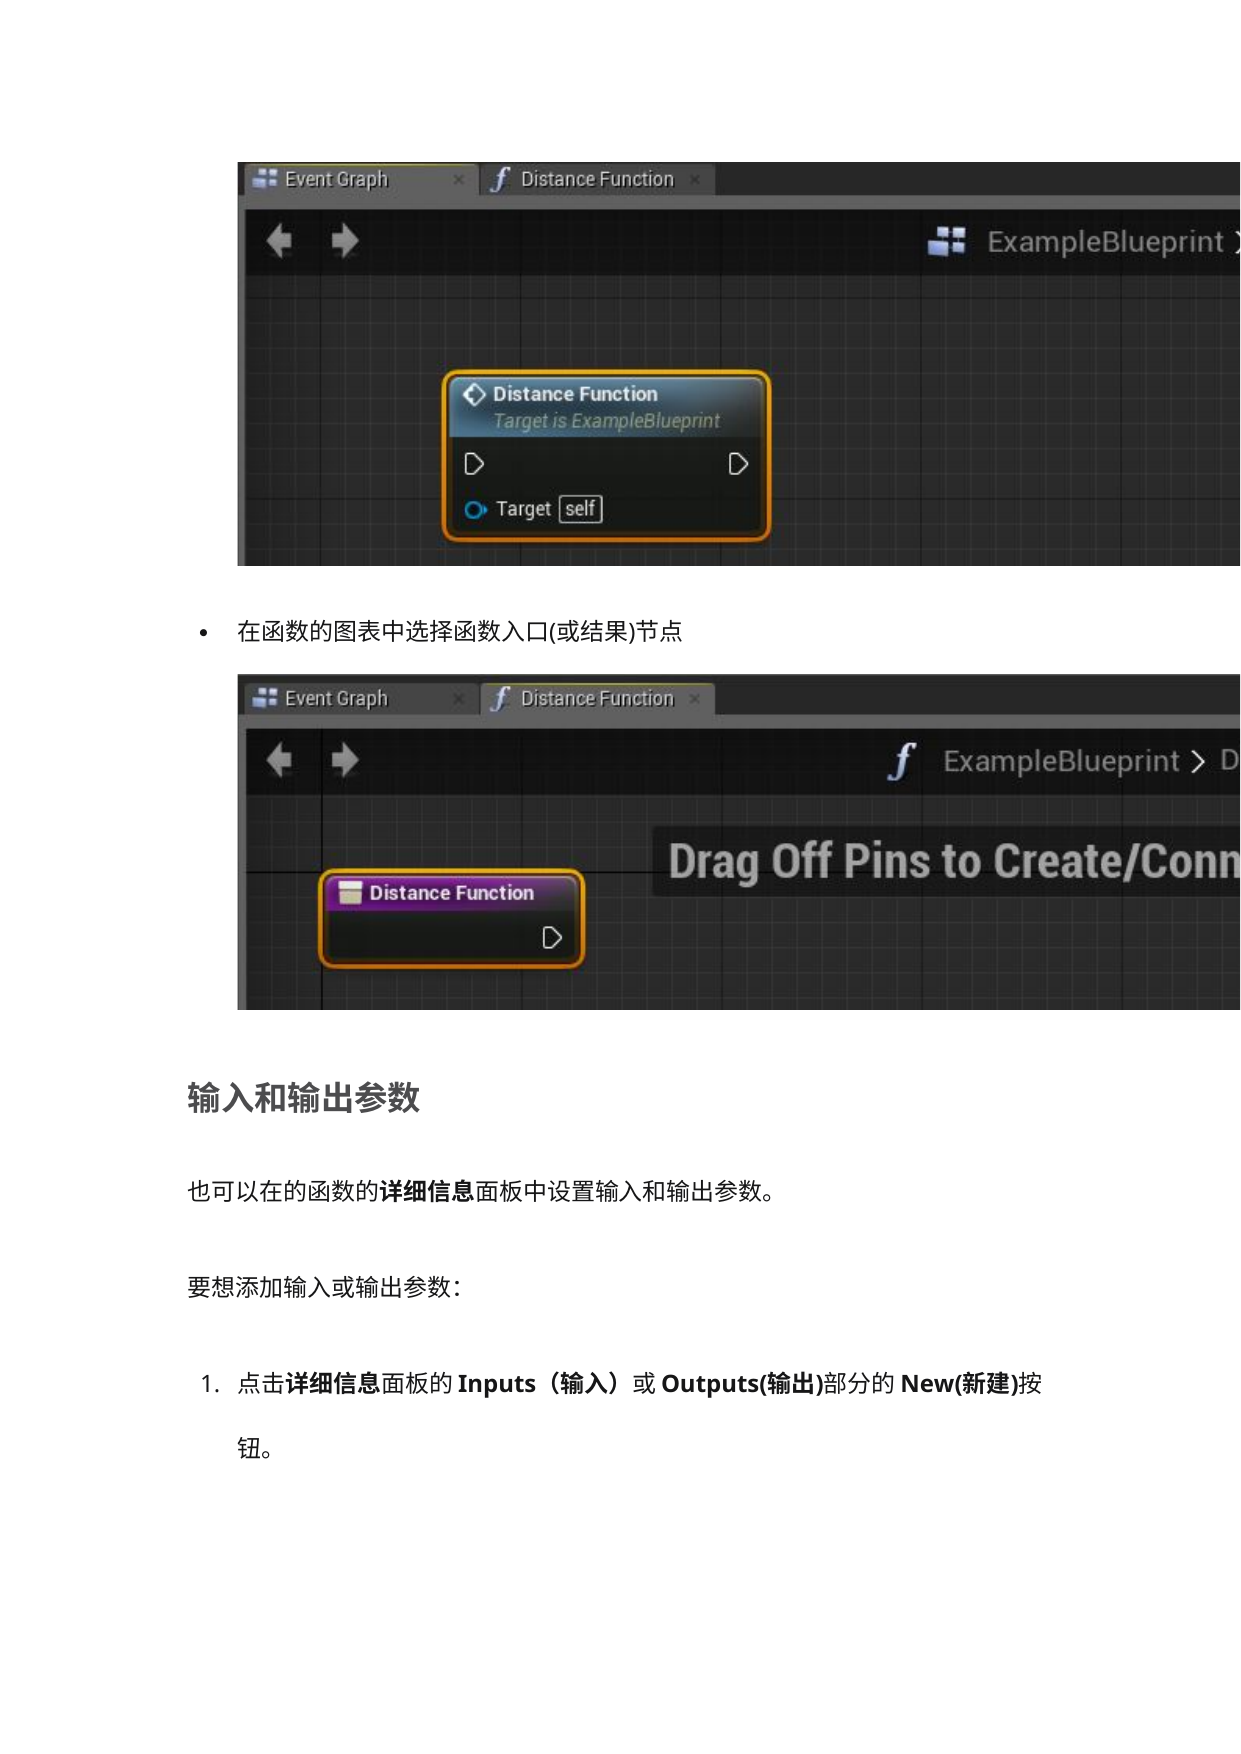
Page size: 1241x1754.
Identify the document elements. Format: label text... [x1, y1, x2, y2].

list 点击详细信息面板的Inputs（输入）或Outputs(输出)部分的New(新建)按钮。 [200, 1350, 1053, 1480]
picture [237, 674, 1241, 1010]
list 在函数的图表中选择函数入口(或结果)节点 [200, 597, 1053, 662]
picture [237, 162, 1241, 566]
text 输入和输出参数 [187, 1063, 1053, 1128]
text 要想添加输入或输出参数： [187, 1254, 1053, 1319]
text 也可以在的函数的详细信息面板中设置输入和输出参数。 [187, 1157, 1053, 1222]
